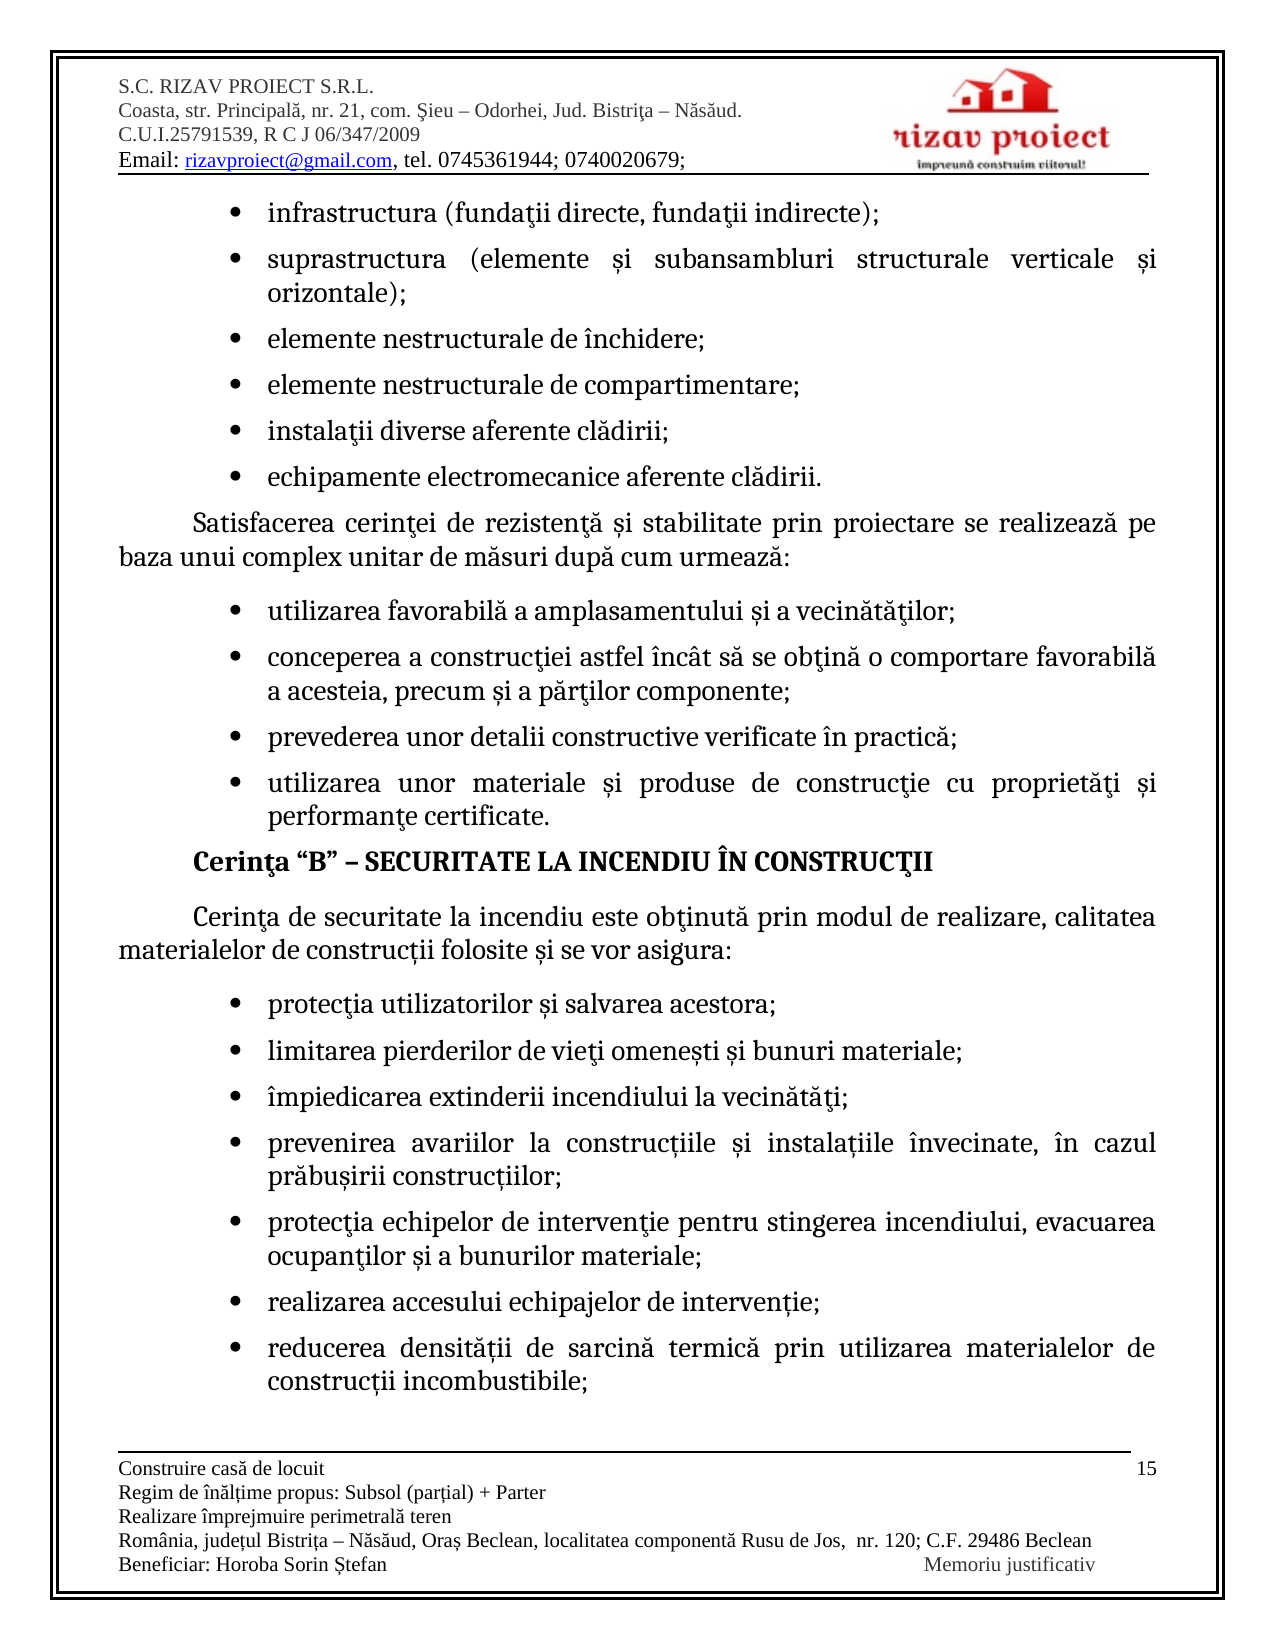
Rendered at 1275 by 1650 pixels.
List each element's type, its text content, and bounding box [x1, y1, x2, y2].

list împiedicarea extinderii incendiului la vecinătăţi; [230, 1080, 1157, 1113]
list infrastructura (fundaţii directe, fundaţii indirecte); [230, 196, 1157, 230]
picture [886, 175, 1117, 179]
list utilizarea unor materiale şi produse de construcţie cu proprietăţi şi performanţe certificate. [230, 766, 1157, 833]
list protecţia echipelor de intervenţie pentru stingerea incendiului, evacuarea ocupanţilor şi a bunurilor materiale; [230, 1205, 1157, 1272]
list conceperea a construcţiei astfel încât să se obţină o comportare favorabilă a acesteia, precum şi a părţilor componente; [230, 640, 1157, 707]
list realizarea accesului echipajelor de intervenție; [230, 1285, 1157, 1318]
list prevederea unor detalii constructive verificate în practică; [230, 720, 1157, 753]
text Satisfacerea cerinţei de rezistenţă şi stabilitate prin proiectare se realizează pe baza unui complex unitar de măsuri după cum urmează: [118, 506, 1157, 573]
list reducerea densității de sarcină termică prin utilizarea materialelor de construcții incombustibile; [230, 1331, 1157, 1398]
text Cerinţa de securitate la incendiu este obţinută prin modul de realizare, calitatea materialelor de construcții folosite şi se vor asigura: [118, 900, 1157, 967]
list utilizarea favorabilă a amplasamentului şi a vecinătăţilor; [230, 594, 1157, 628]
list echipamente electromecanice aferente clădirii. [230, 460, 1157, 494]
list suprastructura (elemente şi subansambluri structurale verticale şi orizontale); [230, 242, 1157, 309]
list instalaţii diverse aferente clădirii; [230, 414, 1157, 448]
list elemente nestructurale de închidere; [230, 322, 1157, 356]
list protecţia utilizatorilor şi salvarea acestora; [230, 988, 1157, 1021]
picture [886, 61, 1117, 173]
list limitarea pierderilor de vieţi omeneşti şi bunuri materiale; [230, 1034, 1157, 1067]
text Cerinţa “B” – SECURITATE LA INCENDIU ÎN CONSTRUCŢII [118, 845, 1157, 879]
list elemente nestructurale de compartimentare; [230, 368, 1157, 402]
list prevenirea avariilor la construcțiile şi instalațiile învecinate, în cazul prăbușirii construcțiilor; [230, 1126, 1157, 1193]
